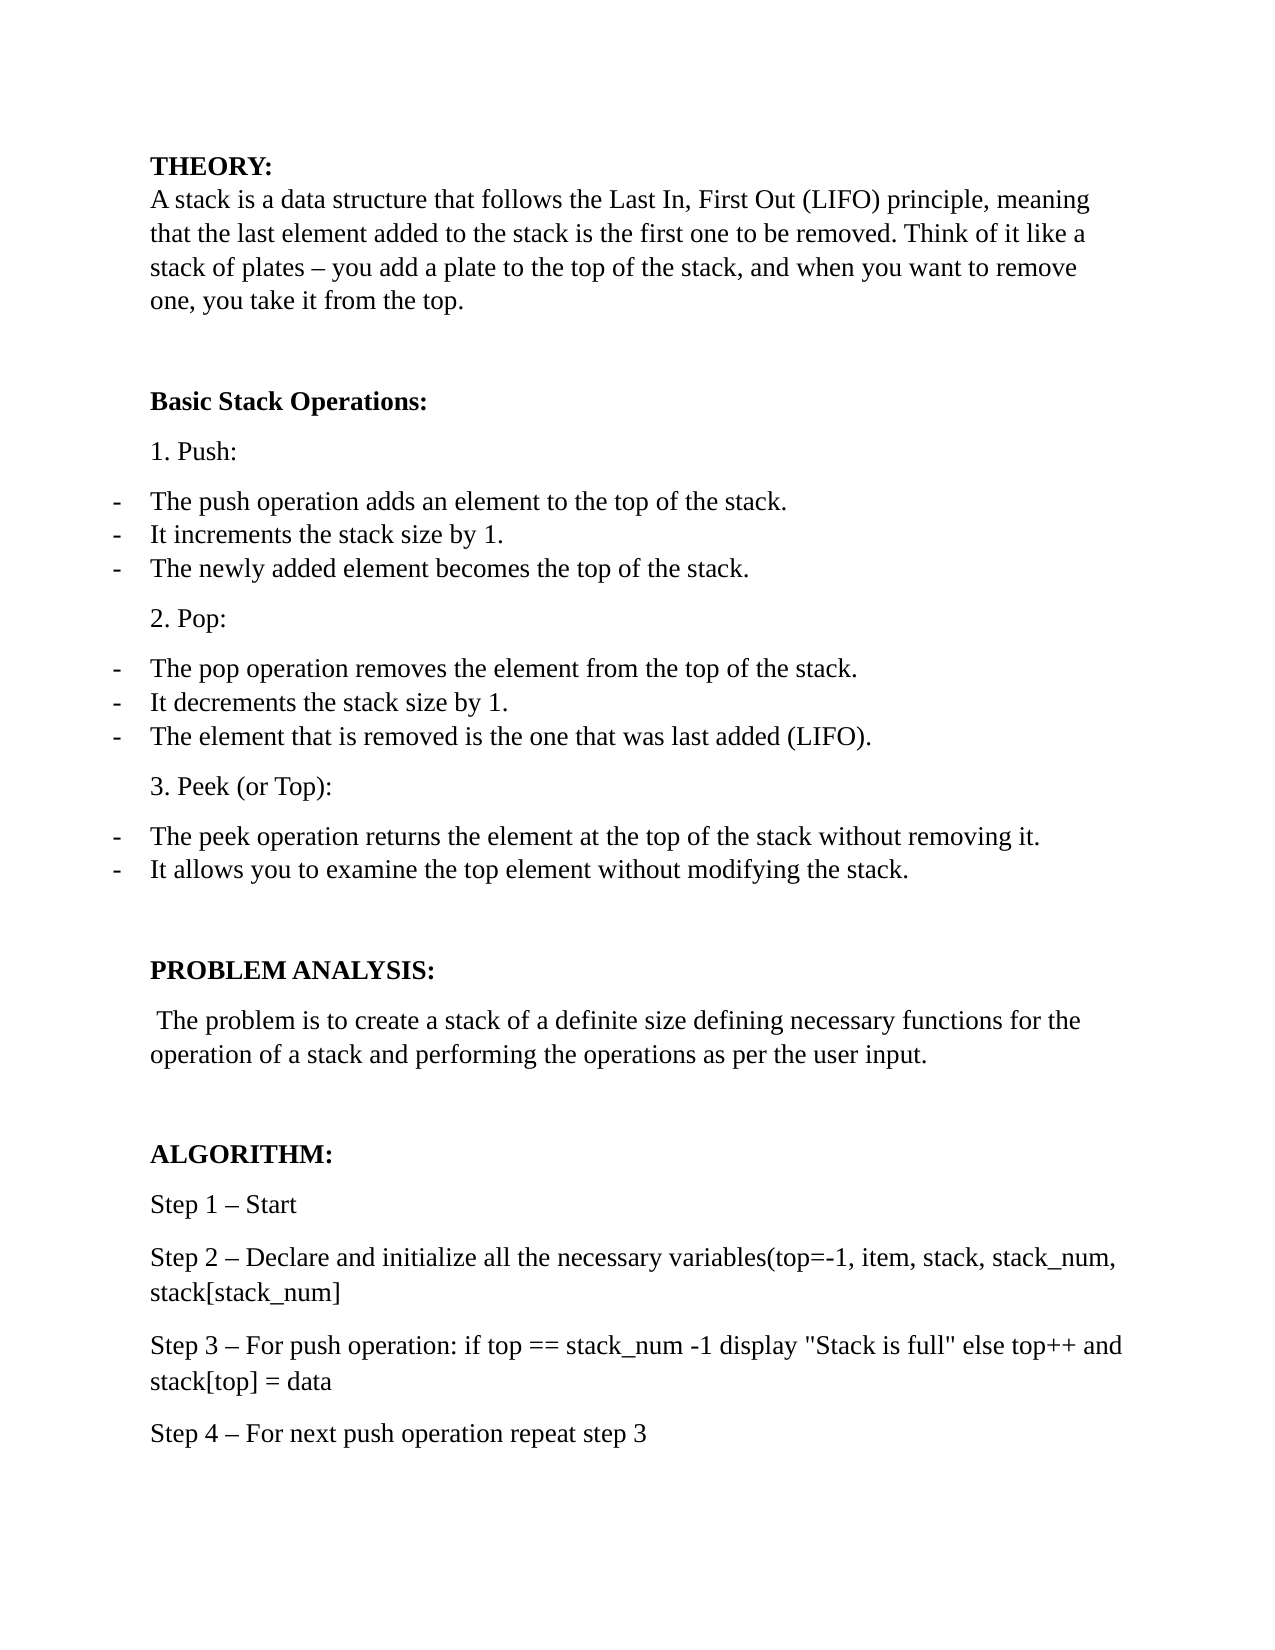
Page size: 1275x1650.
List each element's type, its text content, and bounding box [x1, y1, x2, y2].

text Basic Stack Operations: [150, 384, 1125, 416]
list It decrements the stack size by 1. [112, 686, 1125, 717]
list The element that is removed is the one that was last added (LIFO). [112, 719, 1125, 751]
text The problem is to create a stack of a definite size defining necessary functions for the operation of a stack and performing the operations as per the user input. [150, 1004, 1125, 1069]
list The peek operation returns the element at the top of the stack without removing it. [112, 820, 1125, 851]
text 2. Pop: [150, 602, 1125, 633]
text ALGORITHM: [150, 1138, 1125, 1169]
list It allows you to examine the top element without modifying the stack. [112, 853, 1125, 885]
text 3. Peek (or Top): [150, 770, 1125, 801]
text PROBLEM ANALYSIS: [150, 954, 1125, 985]
text Step 4 – For next push operation repeat step 3 [150, 1417, 1125, 1448]
list The newly added element becomes the top of the stack. [112, 552, 1125, 583]
text THEORY: A stack is a data structure that follows the Last In, First Out (LIFO) principle, meaning that the last element added to the stack is the first one to be removed. Think of it like a stack of plates – you add a plate to the top of the stack, and when you want to remove one, you take it from the top. [150, 150, 1125, 315]
text Step 2 – Declare and initialize all the necessary variables(top=-1, item, stack, stack_num, stack[stack_num] [150, 1241, 1125, 1308]
list It increments the stack size by 1. [112, 518, 1125, 550]
list The pop operation removes the element from the top of the stack. [112, 652, 1125, 684]
text Step 3 – For push operation: if top == stack_num -1 display "Stack is full" else top++ and stack[top] = data [150, 1329, 1125, 1396]
text Step 1 – Start [150, 1188, 1125, 1219]
list The push operation adds an element to the top of the stack. [112, 485, 1125, 516]
text 1. Push: [150, 435, 1125, 466]
